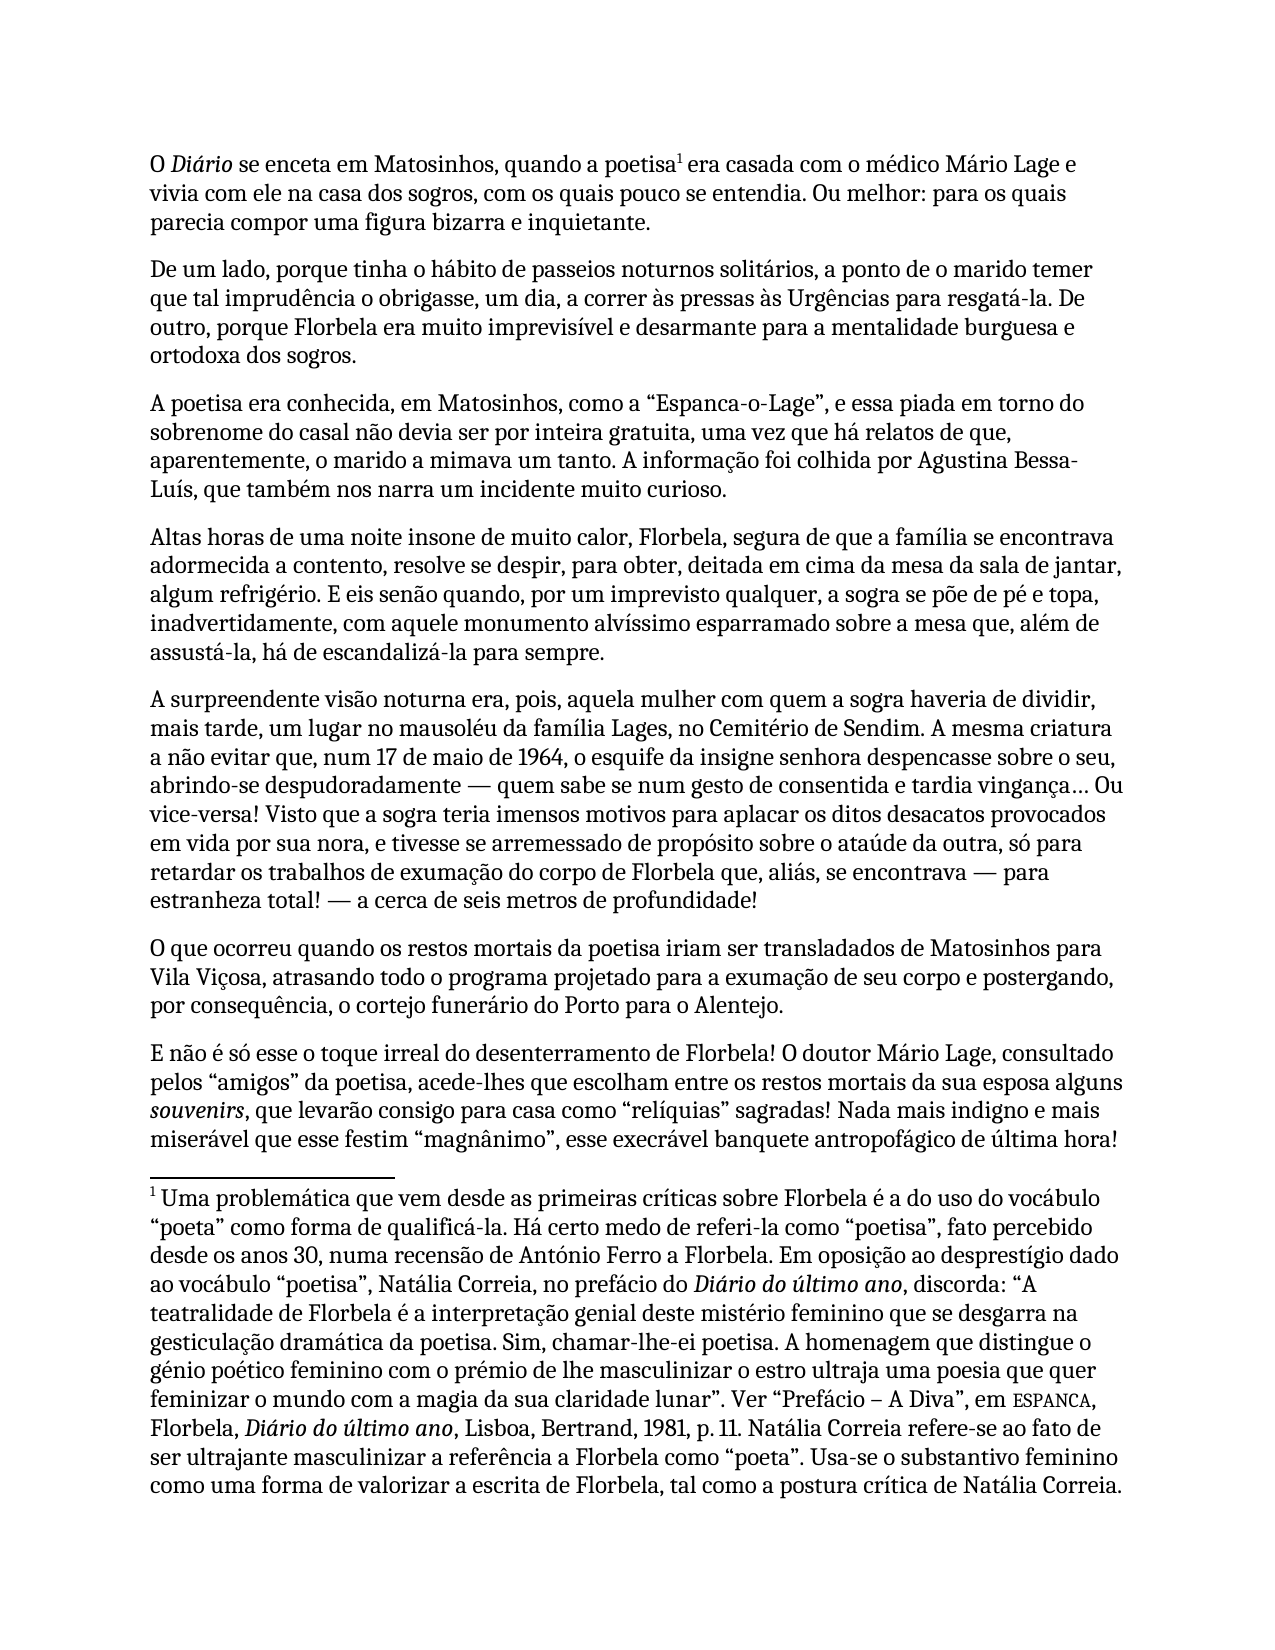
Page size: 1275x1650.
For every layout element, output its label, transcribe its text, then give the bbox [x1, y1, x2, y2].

text Altas horas de uma noite insone de muito calor, Florbela, segura de que a família se encontrava adormecida a contento, resolve se despir, para obter, deitada em cima da mesa da sala de jantar, algum refrigério. E eis senão quando, por um imprevisto qualquer, a sogra se põe de pé e topa, inadvertidamente, com aquele monumento alvíssimo esparramado sobre a mesa que, além de assustá-la, há de escandalizá-la para sempre. [150, 522, 1125, 666]
text O que ocorreu quando os restos mortais da poetisa iriam ser transladados de Matosinhos para Vila Viçosa, atrasando todo o programa projetado para a exumação de seu corpo e postergando, por consequência, o cortejo funerário do Porto para o Alentejo. [150, 934, 1125, 1020]
text A poetisa era conhecida, em Matosinhos, como a “Espanca-o-Lage”, e essa piada em torno do sobrenome do casal não devia ser por inteira gratuita, uma vez que há relatos de que, aparentemente, o marido a mimava um tanto. A informação foi colhida por Agustina Bessa-Luís, que também nos narra um incidente muito curioso. [150, 389, 1125, 504]
text A surpreendente visão noturna era, pois, aquela mulher com quem a sogra haveria de dividir, mais tarde, um lugar no mausoléu da família Lages, no Cemitério de Sendim. A mesma criatura a não evitar que, num 17 de maio de 1964, o esquife da insigne senhora despencasse sobre o seu, abrindo-se despudoradamente — quem sabe se num gesto de consentida e tardia vingança… Ou vice-versa! Visto que a sogra teria imensos motivos para aplacar os ditos desacatos provocados em vida por sua nora, e tivesse se arremessado de propósito sobre o ataúde da outra, só para retardar os trabalhos de exumação do corpo de Florbela que, aliás, se encontrava — para estranheza total! — a cerca de seis metros de profundidade! [150, 685, 1125, 915]
text De um lado, porque tinha o hábito de passeios noturnos solitários, a ponto de o marido temer que tal imprudência o obrigasse, um dia, a correr às pressas às Urgências para resgatá-la. De outro, porque Florbela era muito imprevisível e desarmante para a mentalidade burguesa e ortodoxa dos sogros. [150, 255, 1125, 370]
text E não é só esse o toque irreal do desenterramento de Florbela! O doutor Mário Lage, consultado pelos “amigos” da poetisa, acede-lhes que escolham entre os restos mortais da sua esposa alguns souvenirs, que levarão consigo para casa como “relíquias” sagradas! Nada mais indigno e mais miserável que esse festim “magnânimo”, esse execrável banquete antropofágico de última hora! [150, 1039, 1125, 1154]
text O Diário se enceta em Matosinhos, quando a poetisa era casada com o médico Mário Lage e vivia com ele na casa dos sogros, com os quais pouco se entendia. Ou melhor: para os quais parecia compor uma figura bizarra e inquietante. [150, 150, 1125, 236]
